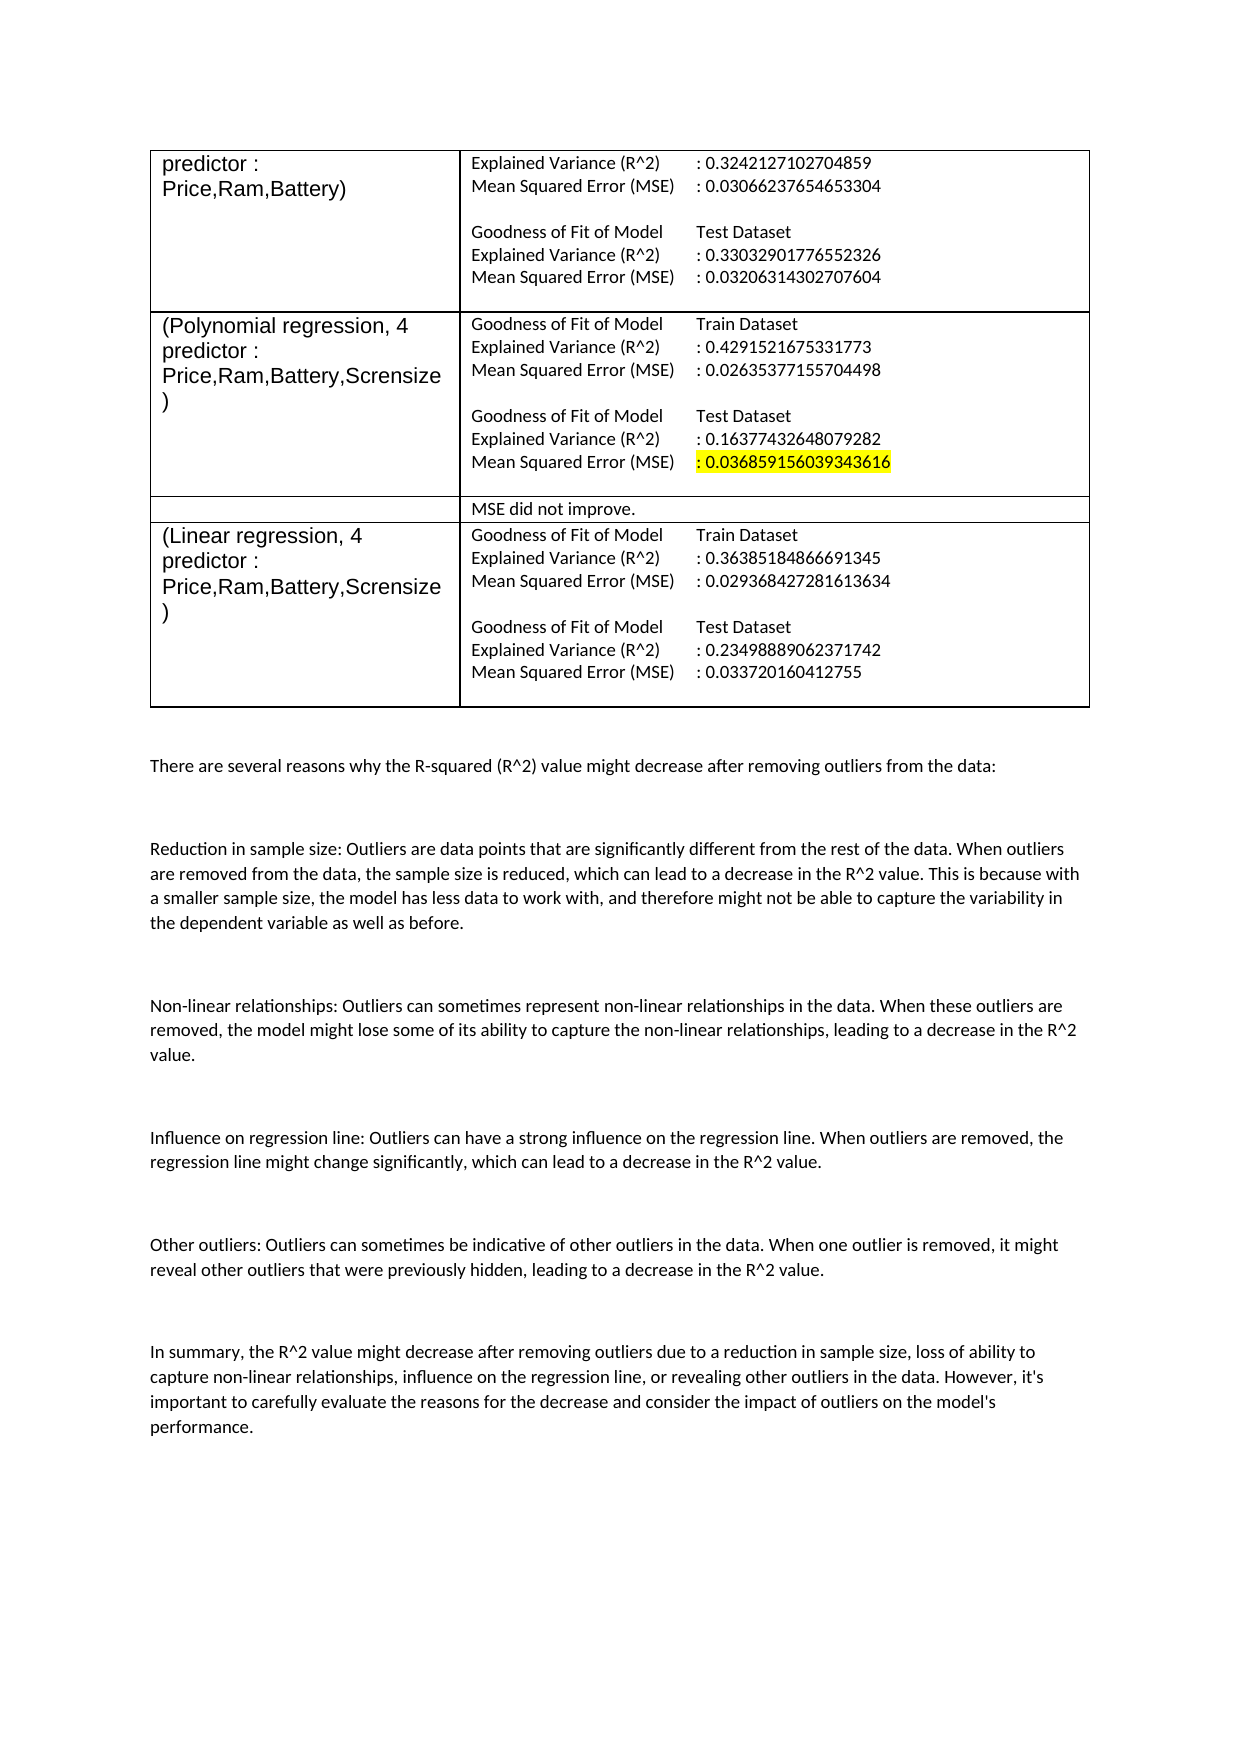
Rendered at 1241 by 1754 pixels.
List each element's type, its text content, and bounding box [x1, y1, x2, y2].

text In summary, the R^2 value might decrease after removing outliers due to a reduction in sample size, loss of ability to capture non-linear relationships, influence on the regression line, or revealing other outliers in the data. However, it's important to carefully evaluate the reasons for the decrease and consider the impact of outliers on the model's performance. [150, 1341, 1090, 1438]
text Non-linear relationships: Outliers can sometimes represent non-linear relationships in the data. When these outliers are removed, the model might lose some of its ability to capture the non-linear relationships, leading to a decrease in the R^2 value. [150, 994, 1090, 1066]
table_cell (Linear regression, 4 predictor : Price,Ram,Battery,Scrensize) [151, 523, 459, 706]
table_cell [151, 497, 459, 522]
table_cell (Linear regression, 3 predictor : Price,Ram,Battery) [151, 151, 459, 311]
text There are several reasons why the R-squared (R^2) value might decrease after removing outliers from the data: [150, 754, 1090, 777]
table_cell Goodness of Fit of Model Train Dataset Explained Variance (R^2) : 0.36385184866691345 Mean Squared Error (MSE) : 0.029368427281613634 Goodness of Fit of Model Test Dataset Explained Variance (R^2) : 0.23498889062371742 Mean Squared Error (MSE) : 0.033720160412755 [461, 523, 1089, 706]
text Reduction in sample size: Outliers are data points that are significantly different from the rest of the data. When outliers are removed from the data, the sample size is reduced, which can lead to a decrease in the R^2 value. This is because with a smaller sample size, the model has less data to work with, and therefore might not be able to capture the variability in the dependent variable as well as before. [150, 837, 1090, 934]
table_cell (Polynomial regression, 4 predictor : Price,Ram,Battery,Scrensize) [151, 313, 459, 496]
text Other outliers: Outliers can sometimes be indicative of other outliers in the data. When one outlier is removed, it might reveal other outliers that were previously hidden, leading to a decrease in the R^2 value. [150, 1233, 1090, 1281]
table_cell Goodness of Fit of Model Train Dataset Explained Variance (R^2) : 0.4291521675331773 Mean Squared Error (MSE) : 0.02635377155704498 Goodness of Fit of Model Test Dataset Explained Variance (R^2) : 0.16377432648079282 Mean Squared Error (MSE) : 0.036859156039343616 [461, 313, 1089, 496]
table_cell MSE did not improve. [461, 497, 1089, 522]
text Influence on regression line: Outliers can have a strong influence on the regression line. When outliers are removed, the regression line might change significantly, which can lead to a decrease in the R^2 value. [150, 1126, 1090, 1173]
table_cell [461, 151, 1089, 311]
